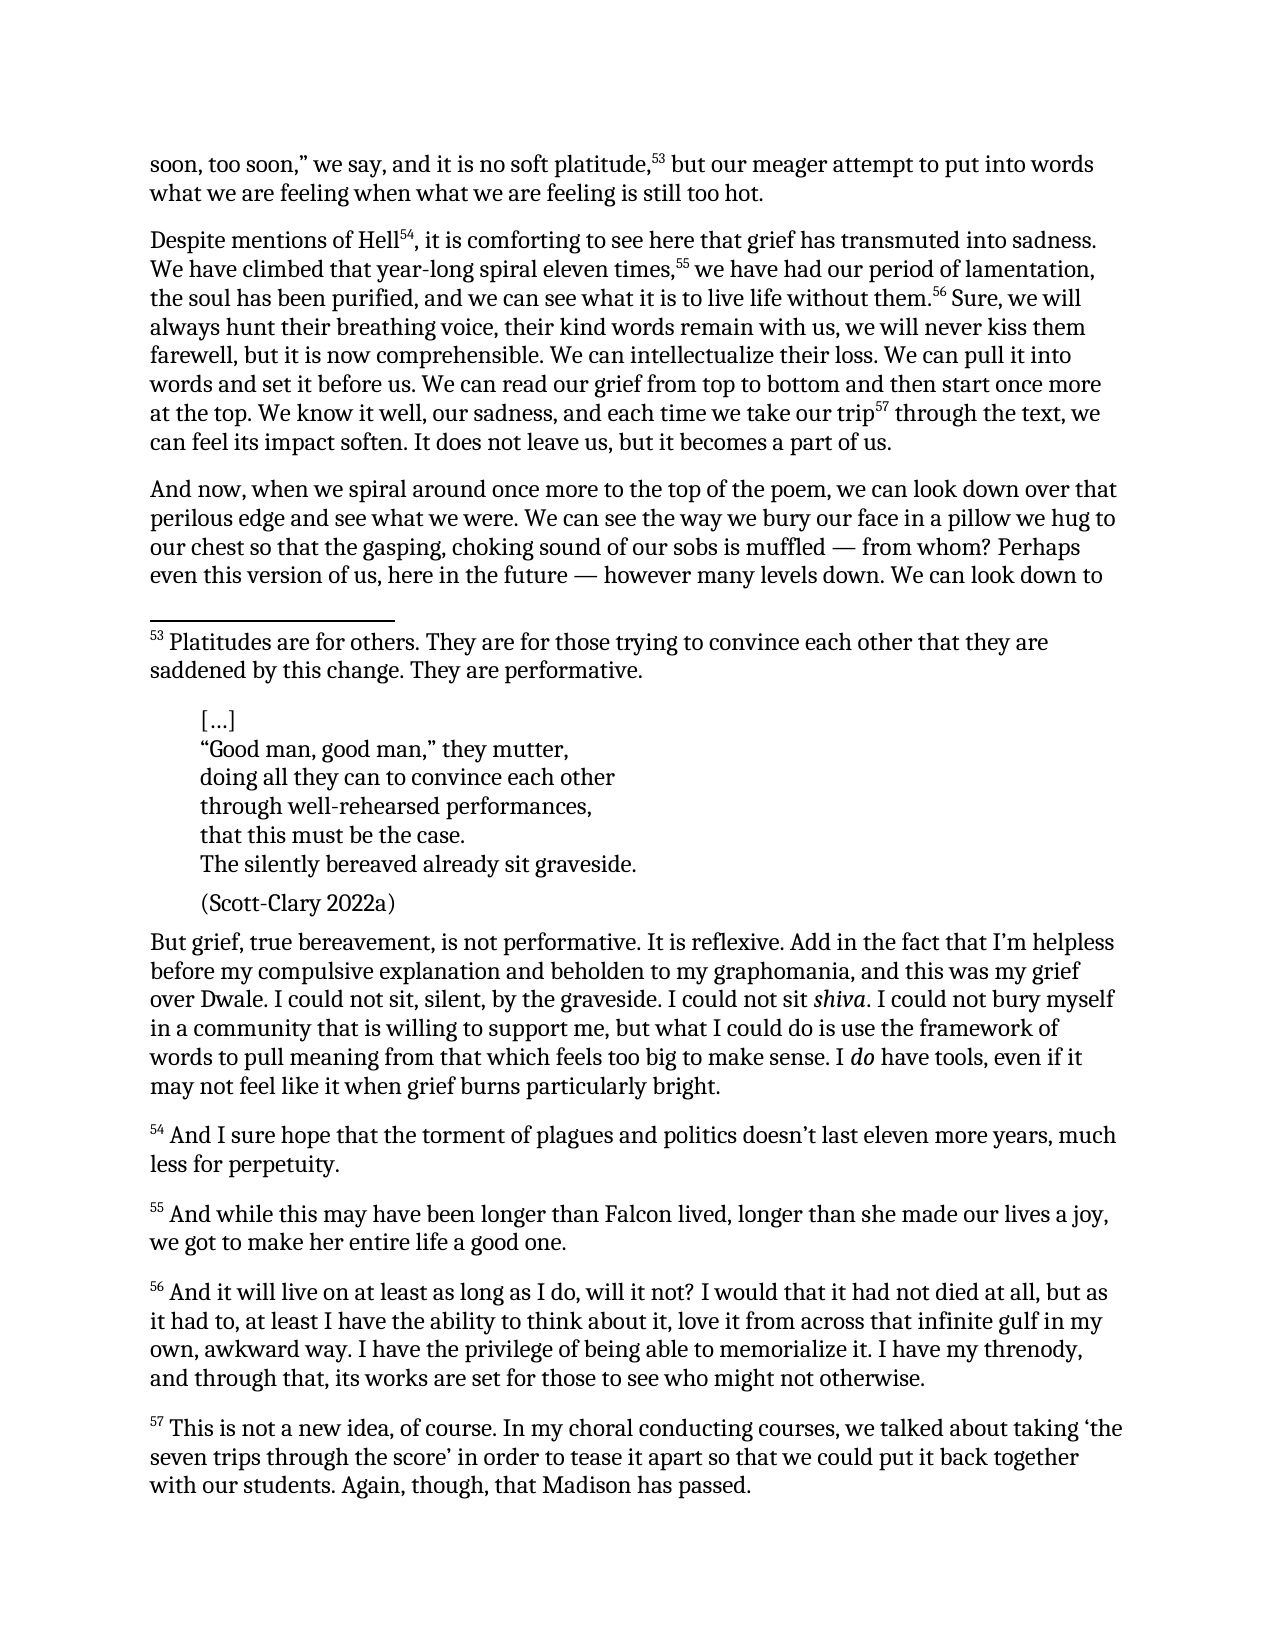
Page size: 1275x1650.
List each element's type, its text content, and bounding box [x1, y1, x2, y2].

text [150, 150, 1125, 207]
text Despite mentions of Hell, it is comforting to see here that grief has transmuted into sadness. We have climbed that year-long spiral eleven times, we have had our period of lamentation, the soul has been purified, and we can see what it is to live life without them. Sure, we will always hunt their breathing voice, their kind words remain with us, we will never kiss them farewell, but it is now comprehensible. We can intellectualize their loss. We can pull it into words and set it before us. We can read our grief from top to bottom and then start once more at the top. We know it well, our sadness, and each time we take our trip through the text, we can feel its impact soften. It does not leave us, but it becomes a part of us. [150, 226, 1125, 456]
text And now, when we spiral around once more to the top of the poem, we can look down over that perilous edge and see what we were. We can see the way we bury our face in a pillow we hug to our chest so that the gasping, choking sound of our sobs is muffled — from whom? Perhaps even this version of us, here in the future — however many levels down. We can look down to the level just below us and see how we’re starting to come to terms with that loss. It was not a smooth transition, this integration of loss into ourselves, but now that we’ve once more reached the first line, we are no longer “I, who grieves”, but perhaps “I, who has grieved”. We can think about how our love is borne out of the solar system on those radio waves (for what else is WiFi?) and, even if we do not smile, we do not cry. [150, 475, 1125, 590]
